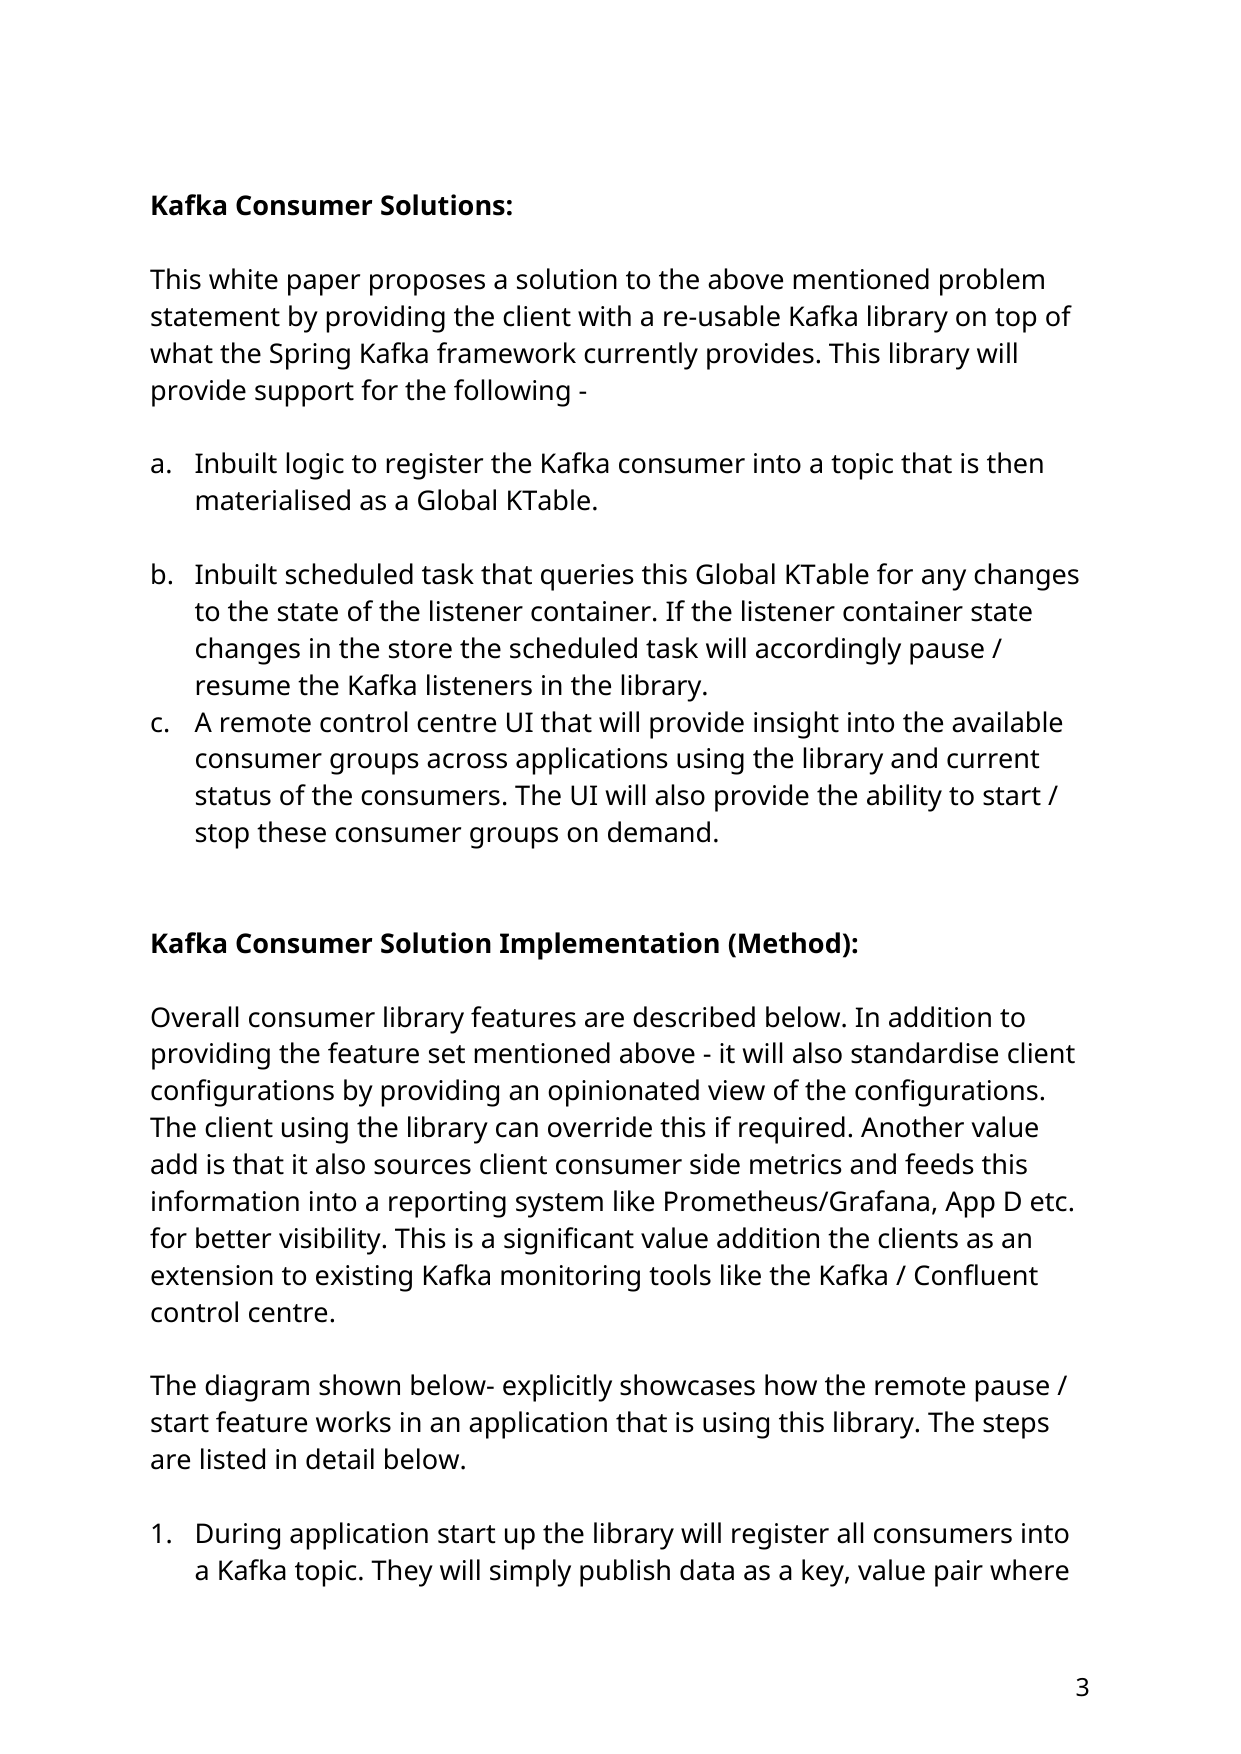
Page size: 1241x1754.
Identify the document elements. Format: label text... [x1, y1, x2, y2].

text Overall consumer library features are described below. In addition to providing the feature set mentioned above - it will also standardise client configurations by providing an opinionated view of the configurations. The client using the library can override this if required. Another value add is that it also sources client consumer side metrics and feeds this information into a reporting system like Prometheus/Grafana, App D etc. for better visibility. This is a significant value addition the clients as an extension to existing Kafka monitoring tools like the Kafka / Confluent control centre. [150, 998, 1090, 1330]
list A remote control centre UI that will provide insight into the available consumer groups across applications using the library and current status of the consumers. The UI will also provide the ability to start / stop these consumer groups on demand. [150, 703, 1090, 851]
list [150, 1514, 1090, 1588]
list Inbuilt logic to register the Kafka consumer into a topic that is then materialised as a Global KTable. [150, 445, 1090, 519]
text This white paper proposes a solution to the above mentioned problem statement by providing the client with a re-usable Kafka library on top of what the Spring Kafka framework currently provides. This library will provide support for the following - [150, 261, 1090, 408]
text The diagram shown below- explicitly showcases how the remote pause / start feature works in an application that is using this library. The steps are listed in detail below. [150, 1367, 1090, 1477]
text Kafka Consumer Solution Implementation (Method): [150, 924, 1090, 961]
text Kafka Consumer Solutions: [150, 187, 1090, 224]
list Inbuilt scheduled task that queries this Global KTable for any changes to the state of the listener container. If the listener container state changes in the store the scheduled task will accordingly pause / resume the Kafka listeners in the library. [150, 556, 1090, 703]
